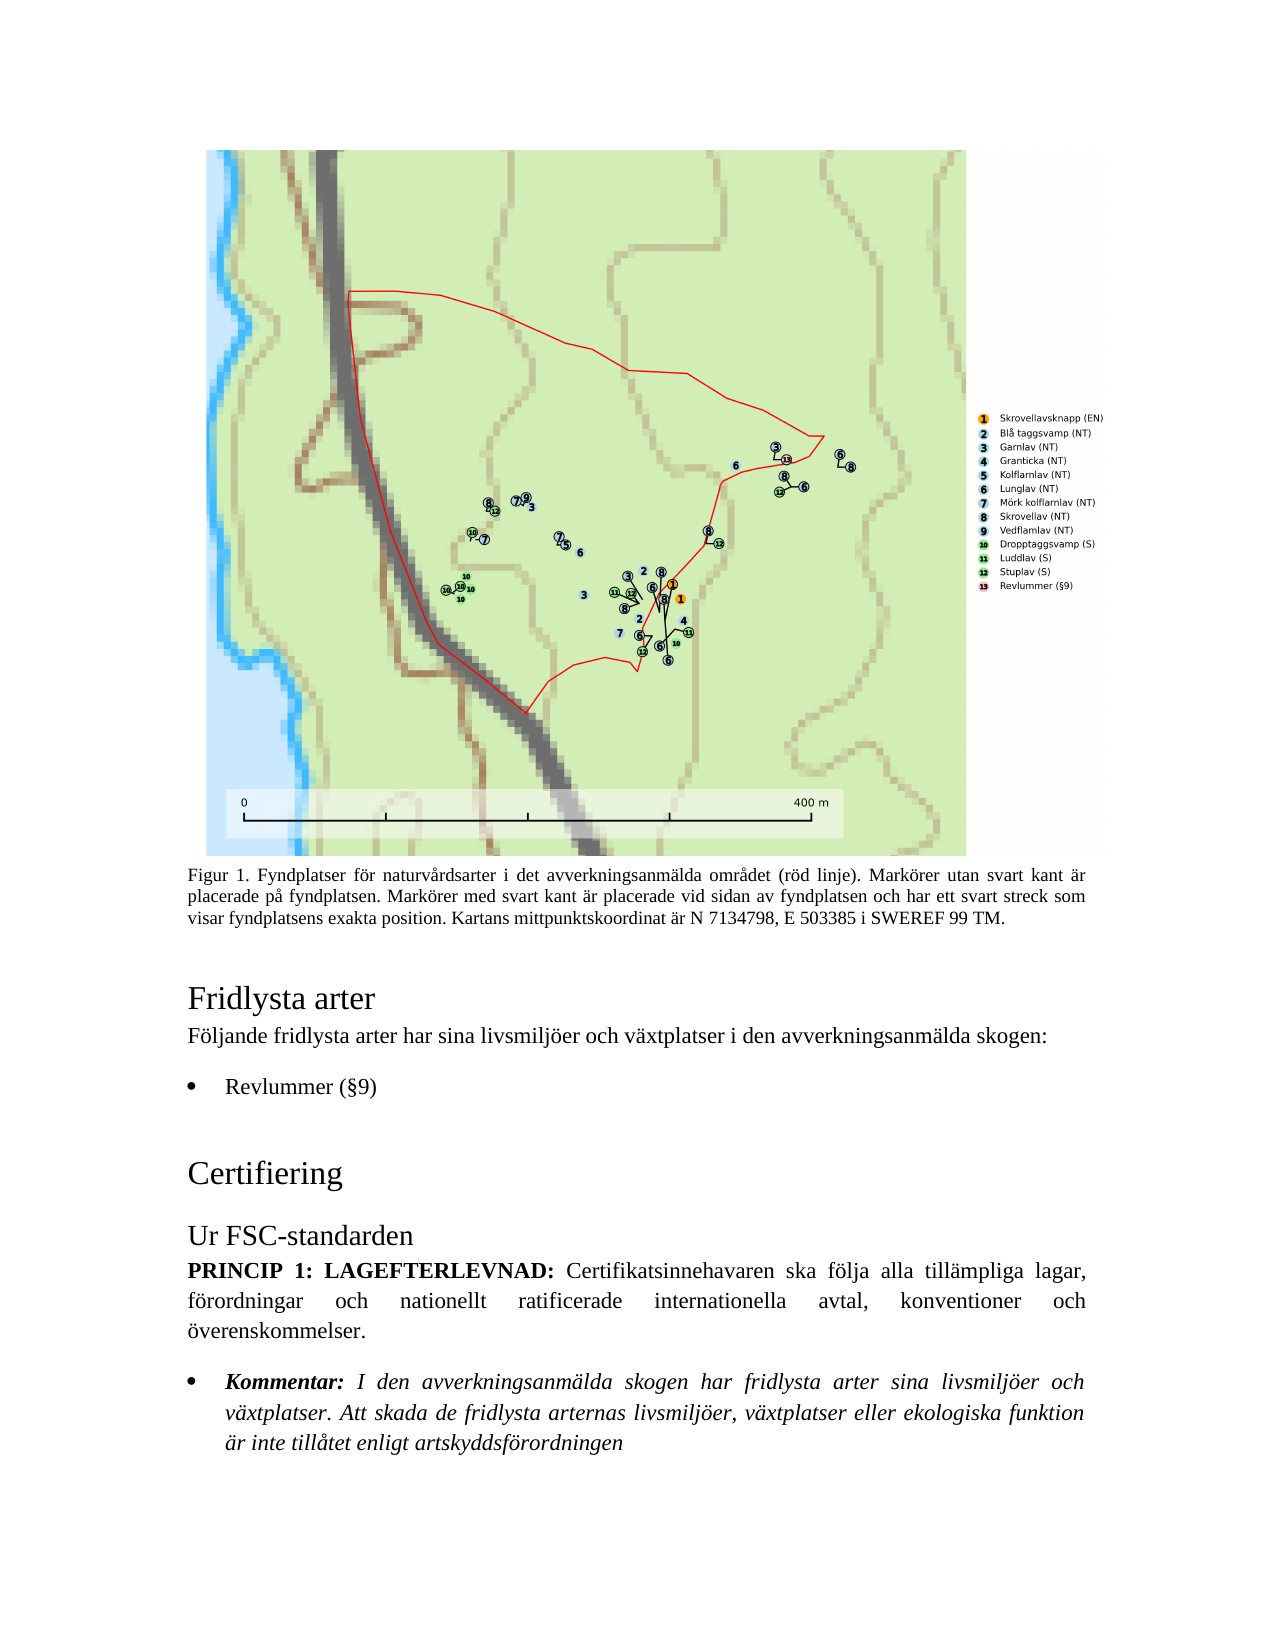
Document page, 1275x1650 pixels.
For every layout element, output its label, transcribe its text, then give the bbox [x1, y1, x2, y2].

subtitle Ur FSC-standarden [187, 1218, 1087, 1252]
picture [206, 150, 1107, 856]
list Kommentar: I den avverkningsanmälda skogen har fridlysta arter sina livsmiljöer och växtplatser. Att skada de fridlysta arternas livsmiljöer, växtplatser eller ekologiska funktion är inte tillåtet enligt artskyddsförordningen [187, 1368, 1087, 1455]
text Följande fridlysta arter har sina livsmiljöer och växtplatser i den avverkningsanmälda skogen: [187, 1022, 1087, 1048]
list Revlummer (§9) [187, 1073, 1087, 1099]
subtitle Fridlysta arter [187, 978, 1087, 1016]
text PRINCIP 1: LAGEFTERLEVNAD: Certifikatsinnehavaren ska följa alla tillämpliga lagar, förordningar och nationellt ratificerade internationella avtal, konventioner och överenskommelser. [187, 1257, 1087, 1344]
text Figur 1. Fyndplatser för naturvårdsarter i det avverkningsanmälda området (röd linje). Markörer utan svart kant är placerade på fyndplatsen. Markörer med svart kant är placerade vid sidan av fyndplatsen och har ett svart streck som visar fyndplatsens exakta position. Kartans mittpunktskoordinat är N 7134798, E 503385 i SWEREF 99 TM. [187, 863, 1087, 928]
subtitle Certifiering [187, 1153, 1087, 1192]
